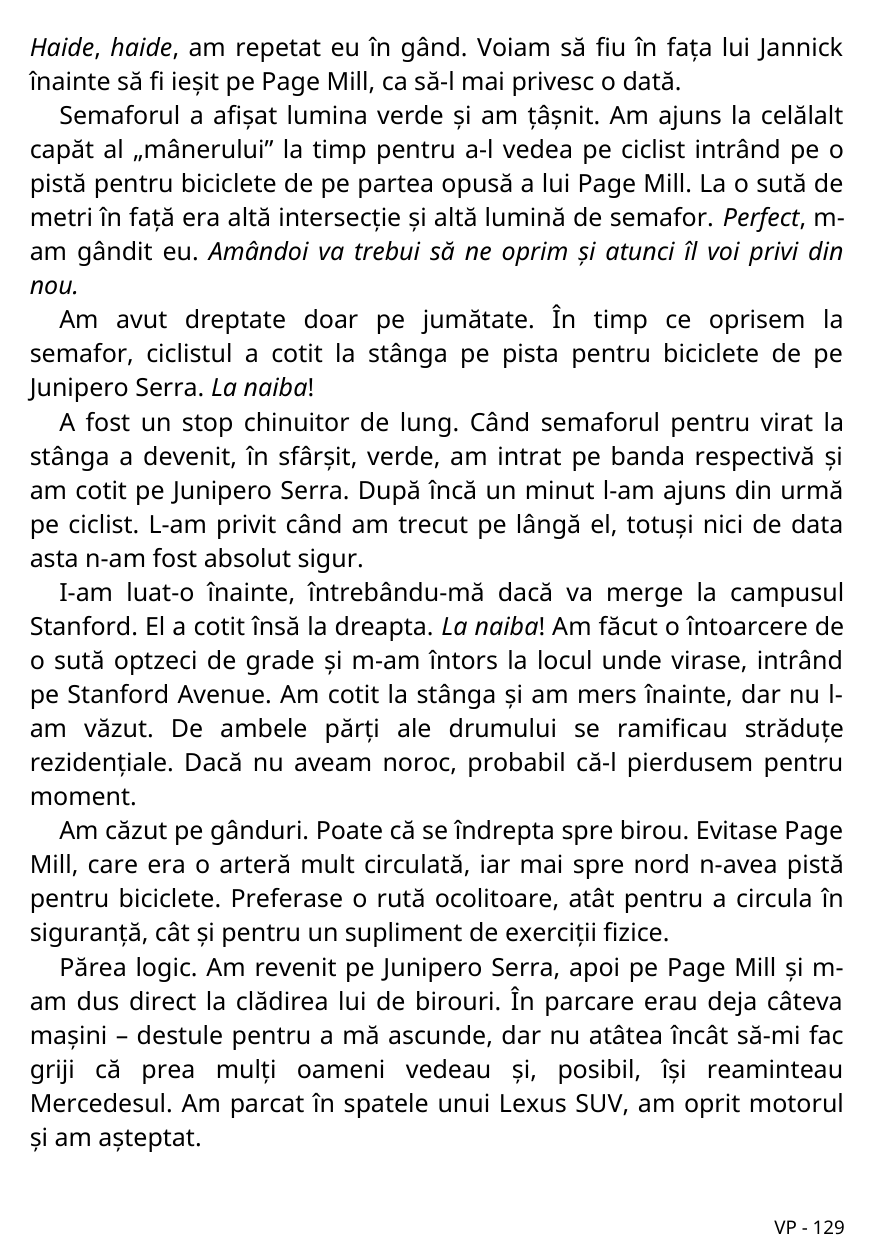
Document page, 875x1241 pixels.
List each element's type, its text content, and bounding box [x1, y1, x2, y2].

text Am căzut pe gânduri. Poate că se îndrepta spre birou. Evitase Page Mill, care era o arteră mult circulată, iar mai spre nord n-avea pistă pentru biciclete. Preferase o rută ocolitoare, atât pentru a circula în siguranță, cât și pentru un supliment de exerciții fizice. [29, 813, 844, 949]
text Semaforul a afișat lumina verde și am țâșnit. Am ajuns la celălalt capăt al „mânerului” la timp pentru a-l vedea pe ciclist intrând pe o pistă pentru biciclete de pe partea opusă a lui Page Mill. La o sută de metri în față era altă intersecție și altă lumină de semafor. Perfect, m-am gândit eu. Amândoi va trebui să ne oprim și atunci îl voi privi din nou. [29, 98, 844, 302]
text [29, 29, 844, 98]
text Am avut dreptate doar pe jumătate. În timp ce oprisem la semafor, ciclistul a cotit la stânga pe pista pentru biciclete de pe Junipero Serra. La naiba! [29, 302, 844, 404]
text Părea logic. Am revenit pe Junipero Serra, apoi pe Page Mill și m-am dus direct la clădirea lui de birouri. În parcare erau deja câteva mașini – destule pentru a mă ascunde, dar nu atâtea încât să-mi fac griji că prea mulți oameni vedeau și, posibil, își reaminteau Mercedesul. Am parcat în spatele unui Lexus SUV, am oprit motorul și am așteptat. [29, 949, 844, 1153]
text I-am luat-o înainte, întrebându-mă dacă va merge la campusul Stanford. El a cotit însă la dreapta. La naiba! Am făcut o întoarcere de o sută optzeci de grade și m-am întors la locul unde virase, intrând pe Stanford Avenue. Am cotit la stânga și am mers înainte, dar nu l-am văzut. De ambele părți ale drumului se ramificau străduțe rezidențiale. Dacă nu aveam noroc, probabil că-l pierdusem pentru moment. [29, 574, 844, 813]
text A fost un stop chinuitor de lung. Când semaforul pentru virat la stânga a devenit, în sfârșit, verde, am intrat pe banda respectivă și am cotit pe Junipero Serra. După încă un minut l-am ajuns din urmă pe ciclist. L-am privit când am trecut pe lângă el, totuși nici de data asta n-am fost absolut sigur. [29, 404, 844, 574]
